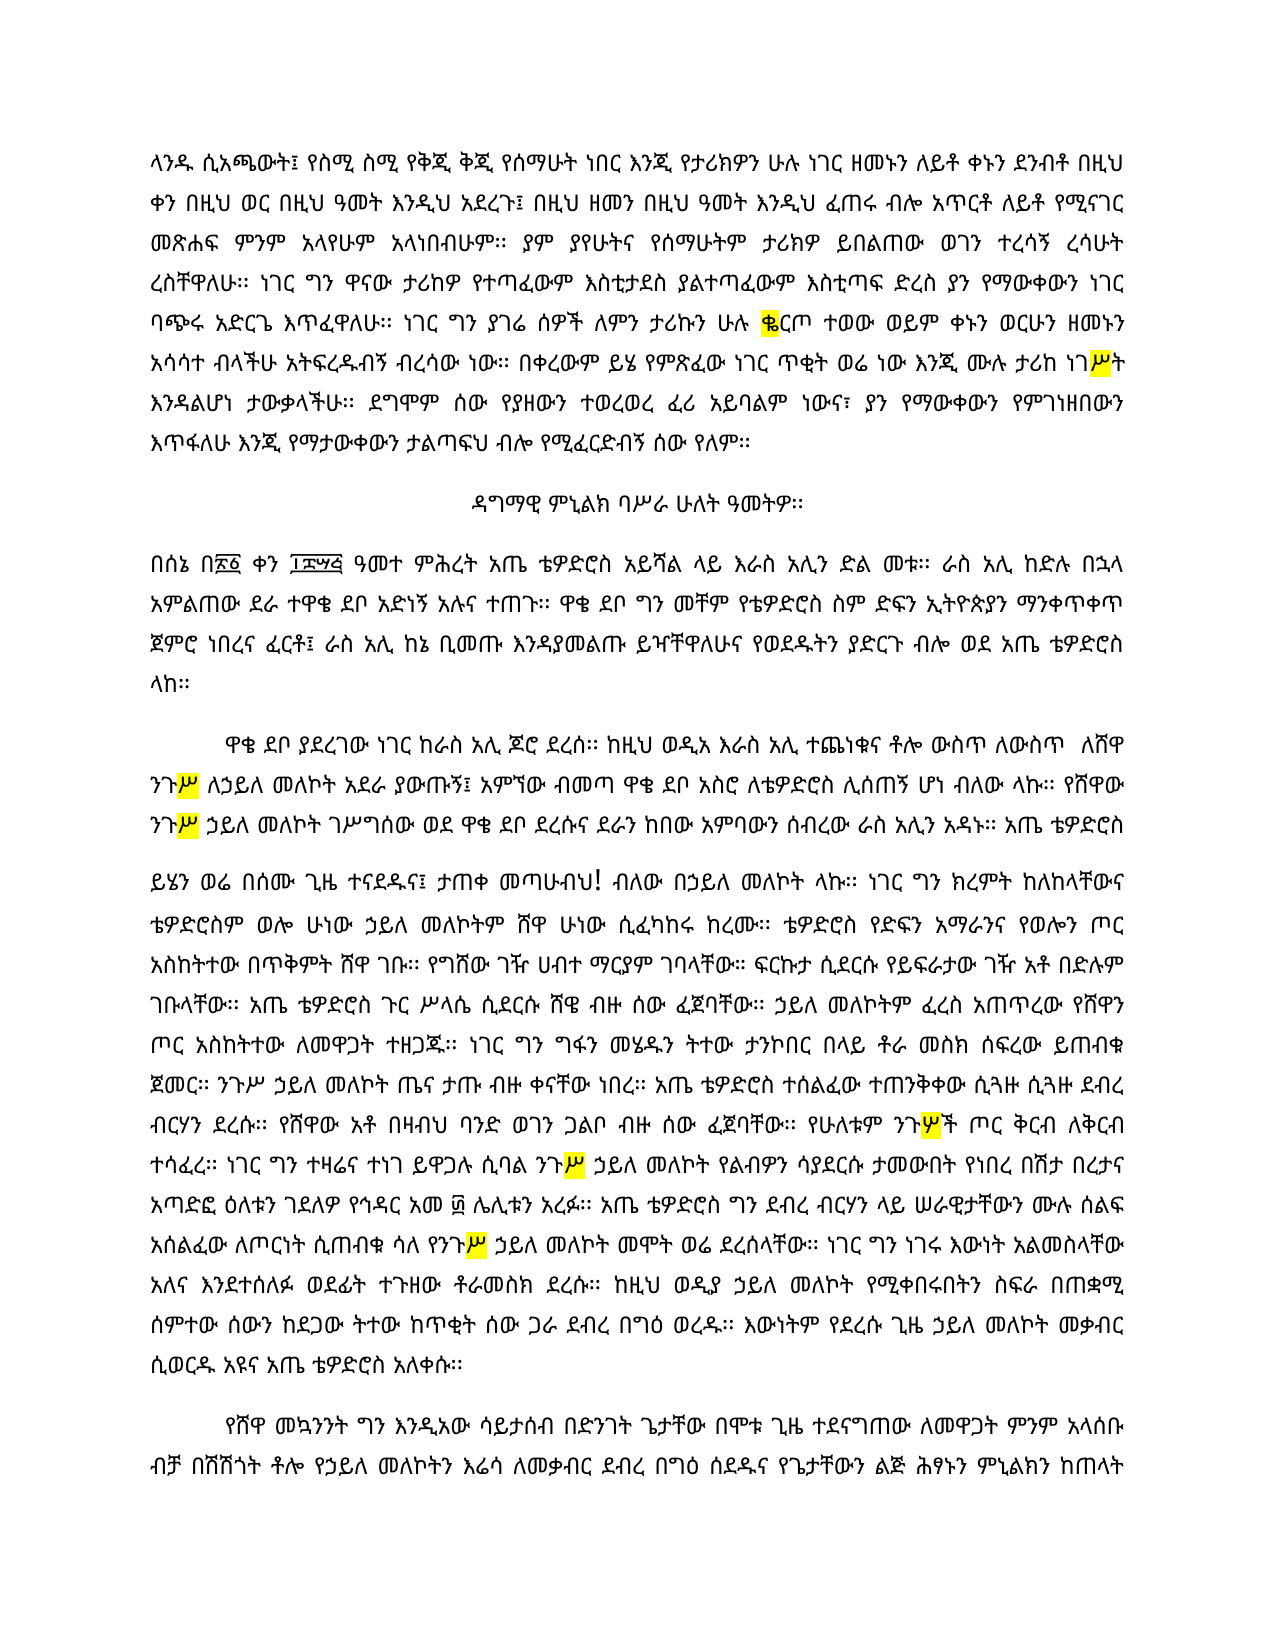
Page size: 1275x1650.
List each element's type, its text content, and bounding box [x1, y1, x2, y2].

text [150, 150, 1125, 457]
text ዳግማዊ ምኒልክ ባሥራ ሁለት ዓመትዎ፡፡ [150, 491, 1125, 517]
text በሰኔ በ፳፩ ቀን ፲፰፵፭ ዓመተ ምሕረት አጤ ቴዎድሮስ አይሻል ላይ እራስ አሊን ድል መቱ፡፡ ራስ አሊ ከድሉ በኋላ አምልጠው ደራ ተዋቄ ደቦ አድነኝ አሉና ተጠጉ፡፡ ዋቄ ደቦ ግን መቸም የቴዎድሮስ ስም ድፍን ኢትዮጵያን ማንቀጥቀጥ ጀምሮ ነበረና ፈርቶ፤ ራስ አሊ ከኔ ቢመጡ እንዳያመልጡ ይዣቸዋለሁና የወደዱትን ያድርጉ ብሎ ወደ አጤ ቴዎድሮስ ላከ፡፡ [150, 552, 1125, 698]
text ዋቄ ደቦ ያደረገው ነገር ከራስ አሊ ጆሮ ደረሰ፡፡ ከዚህ ወዲአ እራስ አሊ ተጨነቁና ቶሎ ውስጥ ለውስጥ ለሸዋ ንጉሥ ለኃይለ መለኮት አደራ ያውጡኝ፤ አምኘው ብመጣ ዋቄ ደቦ አስሮ ለቴዎድሮስ ሊሰጠኝ ሆነ ብለው ላኩ፡፡ የሸዋው ንጉሥ ኃይለ መለኮት ገሥግሰው ወደ ዋቄ ደቦ ደረሱና ደራን ከበው አምባውን ሰብረው ራስ አሊን አዳኑ፡፡ አጤ ቴዎድሮስ ይሄን ወሬ በሰሙ ጊዜ ተናደዱና፤ ታጠቀ መጣሁብህ! ብለው በኃይለ መለኮት ላኩ፡፡ ነገር ግን ክረምት ከለከላቸውና ቴዎድሮስም ወሎ ሁነው ኃይለ መለኮትም ሸዋ ሁነው ሲፈካከሩ ከረሙ፡፡ ቴዎድሮስ የድፍን አማራንና የወሎን ጦር አስከትተው በጥቅምት ሸዋ ገቡ፡፡ የግሸው ገዥ ሀብተ ማርያም ገባላቸው። ፍርኩታ ሲደርሱ የይፍራታው ገዥ አቶ በድሉም ገቡላቸው፡፡ አጤ ቴዎድሮስ ጉር ሥላሴ ሲደርሱ ሸዌ ብዙ ሰው ፈጀባቸው፡፡ ኃይለ መለኮትም ፈረስ አጠጥረው የሸዋን ጦር አስከትተው ለመዋጋት ተዘጋጁ፡፡ ነገር ግን ግፋን መሄዱን ትተው ታንኮበር በላይ ቶራ መስክ ሰፍረው ይጠብቁ ጀመር፡፡ ንጉሥ ኃይለ መለኮት ጤና ታጡ ብዙ ቀናቸው ነበረ፡፡ አጤ ቴዎድሮስ ተሰልፈው ተጠንቅቀው ሲጓዙ ሲጓዙ ደብረ ብርሃን ደረሱ፡፡ የሸዋው አቶ በዛብህ ባንድ ወገን ጋልቦ ብዙ ሰው ፈጀባቸው፡፡ የሁለቱም ንጉሦች ጦር ቅርብ ለቅርብ ተሳፈረ፡፡ ነገር ግን ተዛሬና ተነገ ይዋጋሉ ሲባል ንጉሥ ኃይለ መለኮት የልብዎን ሳያደርሱ ታመውበት የነበረ በሽታ በረታና አጣድፎ ዕለቱን ገደለዎ የኅዳር አመ ፴ ሌሊቱን አረፉ፡፡ አጤ ቴዎድሮስ ግን ደብረ ብርሃን ላይ ሠራዊታቸውን ሙሉ ሰልፍ አሰልፈው ለጦርነት ሲጠብቁ ሳለ የንጉሥ ኃይለ መለኮት መሞት ወሬ ደረሰላቸው፡፡ ነገር ግን ነገሩ እውነት አልመስላቸው አለና እንደተሰለፉ ወደፊት ተጉዘው ቶራመስክ ደረሱ፡፡ ከዚህ ወዲያ ኃይለ መለኮት የሚቀበሩበትን ስፍራ በጠቋሚ ሰምተው ሰውን ከደጋው ትተው ከጥቂት ሰው ጋራ ደብረ በግዕ ወረዱ፡፡ እውነትም የደረሱ ጊዜ ኃይለ መለኮት መቃብር ሲወርዱ አዩና አጤ ቴዎድሮስ አለቀሱ፡፡ [150, 732, 1125, 1379]
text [150, 1413, 1125, 1479]
